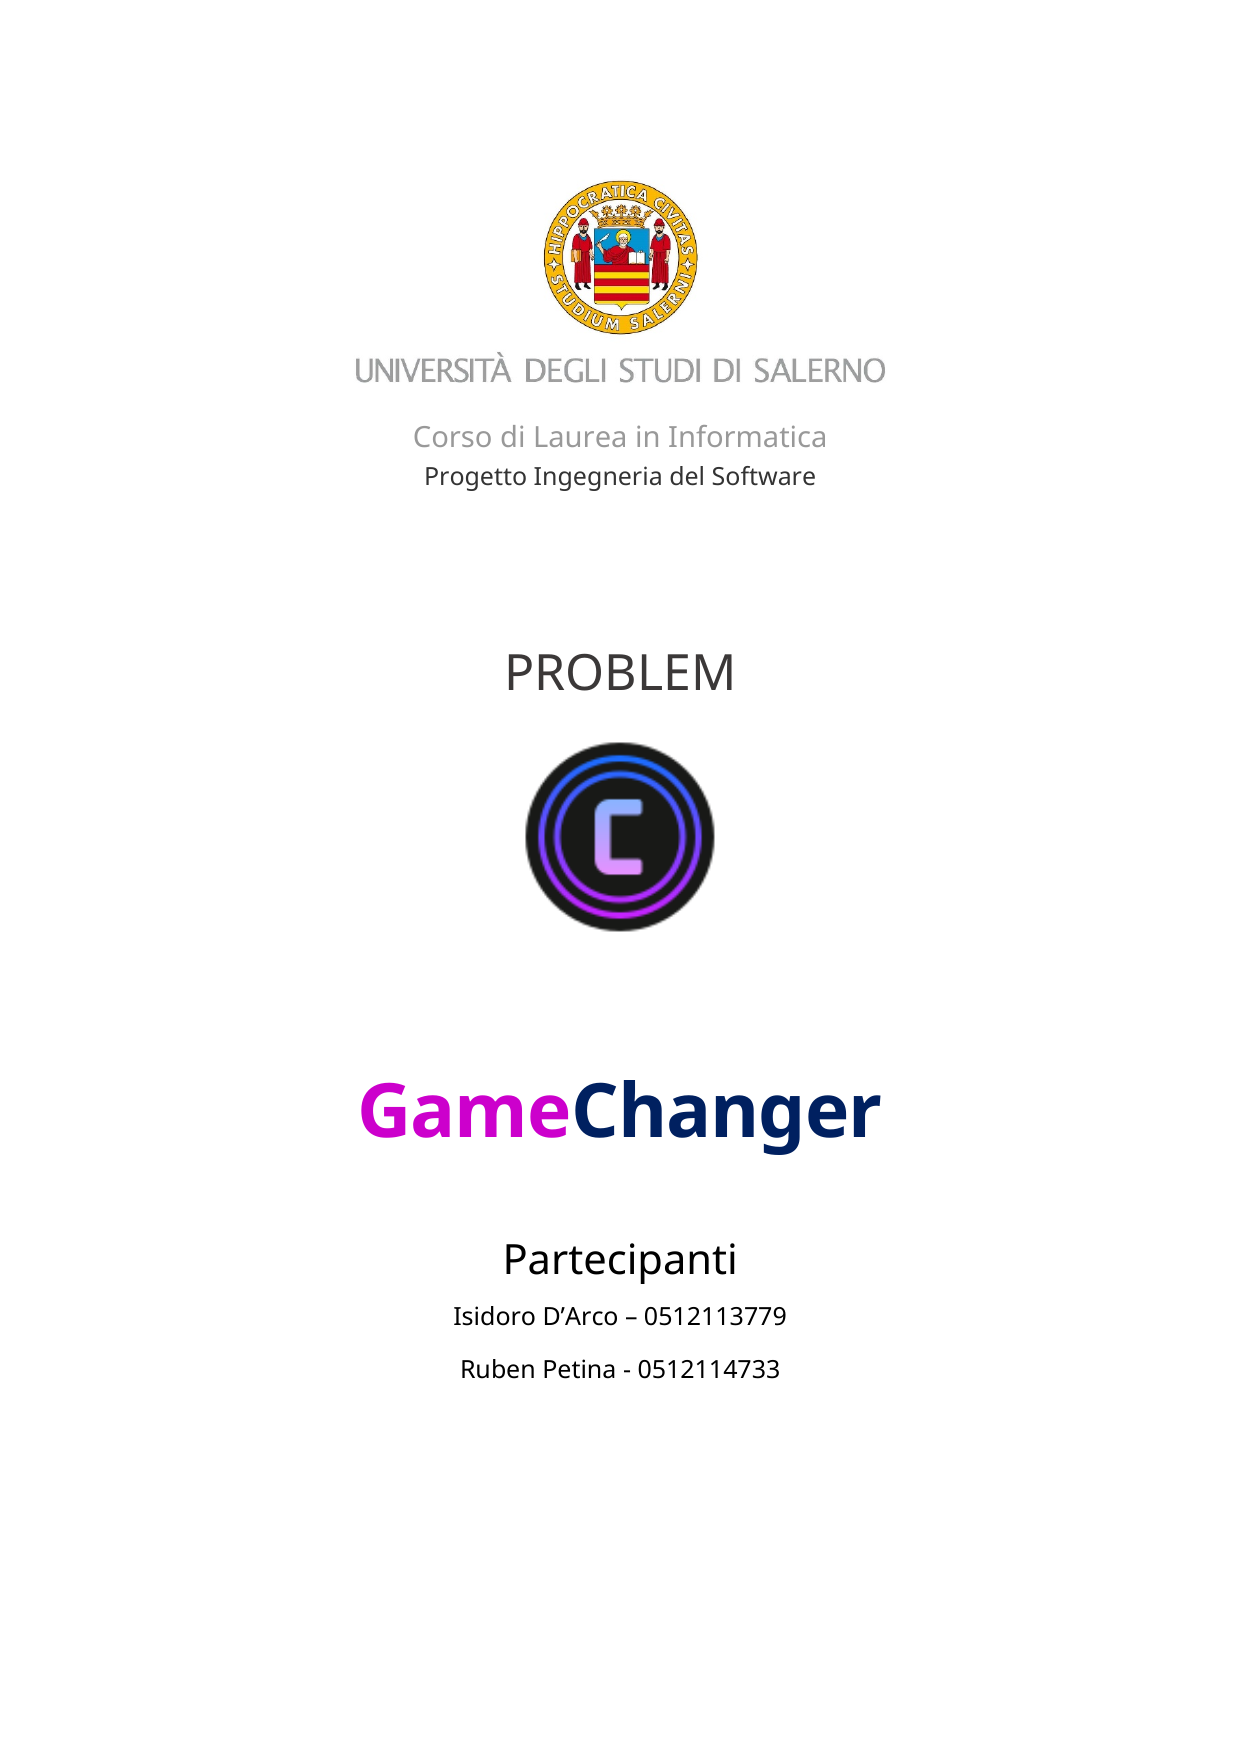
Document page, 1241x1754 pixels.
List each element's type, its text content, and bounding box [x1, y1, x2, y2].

text Isidoro D’Arco – 0512113779 [118, 1299, 1122, 1333]
subtitle Partecipanti [118, 1230, 1122, 1287]
text Ruben Petina - 0512114733 [118, 1351, 1122, 1385]
picture [520, 737, 720, 938]
text GameChanger [118, 1057, 1122, 1159]
